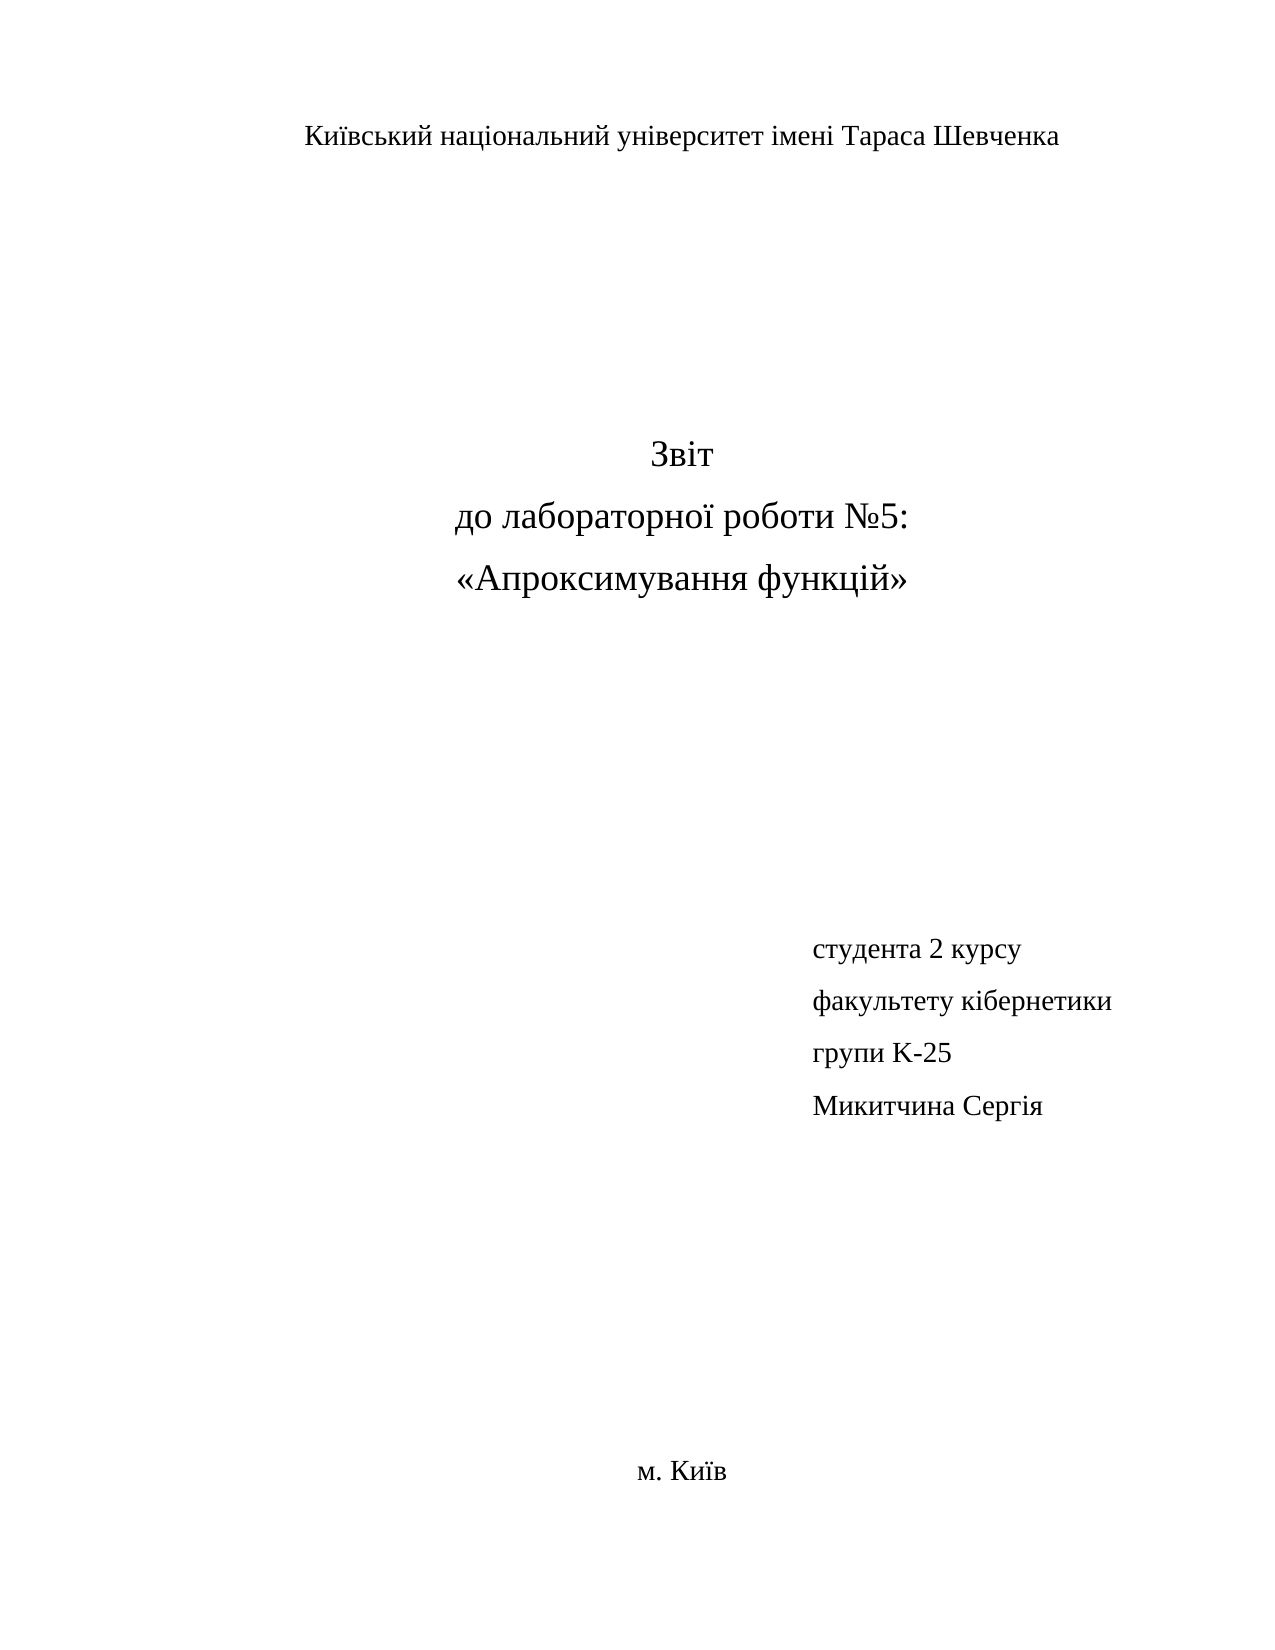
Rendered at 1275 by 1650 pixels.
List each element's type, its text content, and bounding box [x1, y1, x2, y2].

text «Апроксимування функцій» [177, 556, 1186, 599]
text Звіт [177, 431, 1186, 474]
text Микитчина Сергія [812, 1088, 1186, 1121]
text Київський національний університет імені Тараса Шевченка [177, 118, 1186, 152]
text групи K-25 [812, 1036, 1186, 1069]
text студента 2 курсу [812, 931, 1186, 965]
text до лабораторної роботи №5: [177, 493, 1186, 537]
text факультету кібернетики [812, 983, 1186, 1017]
text м. Київ [177, 1453, 1186, 1487]
